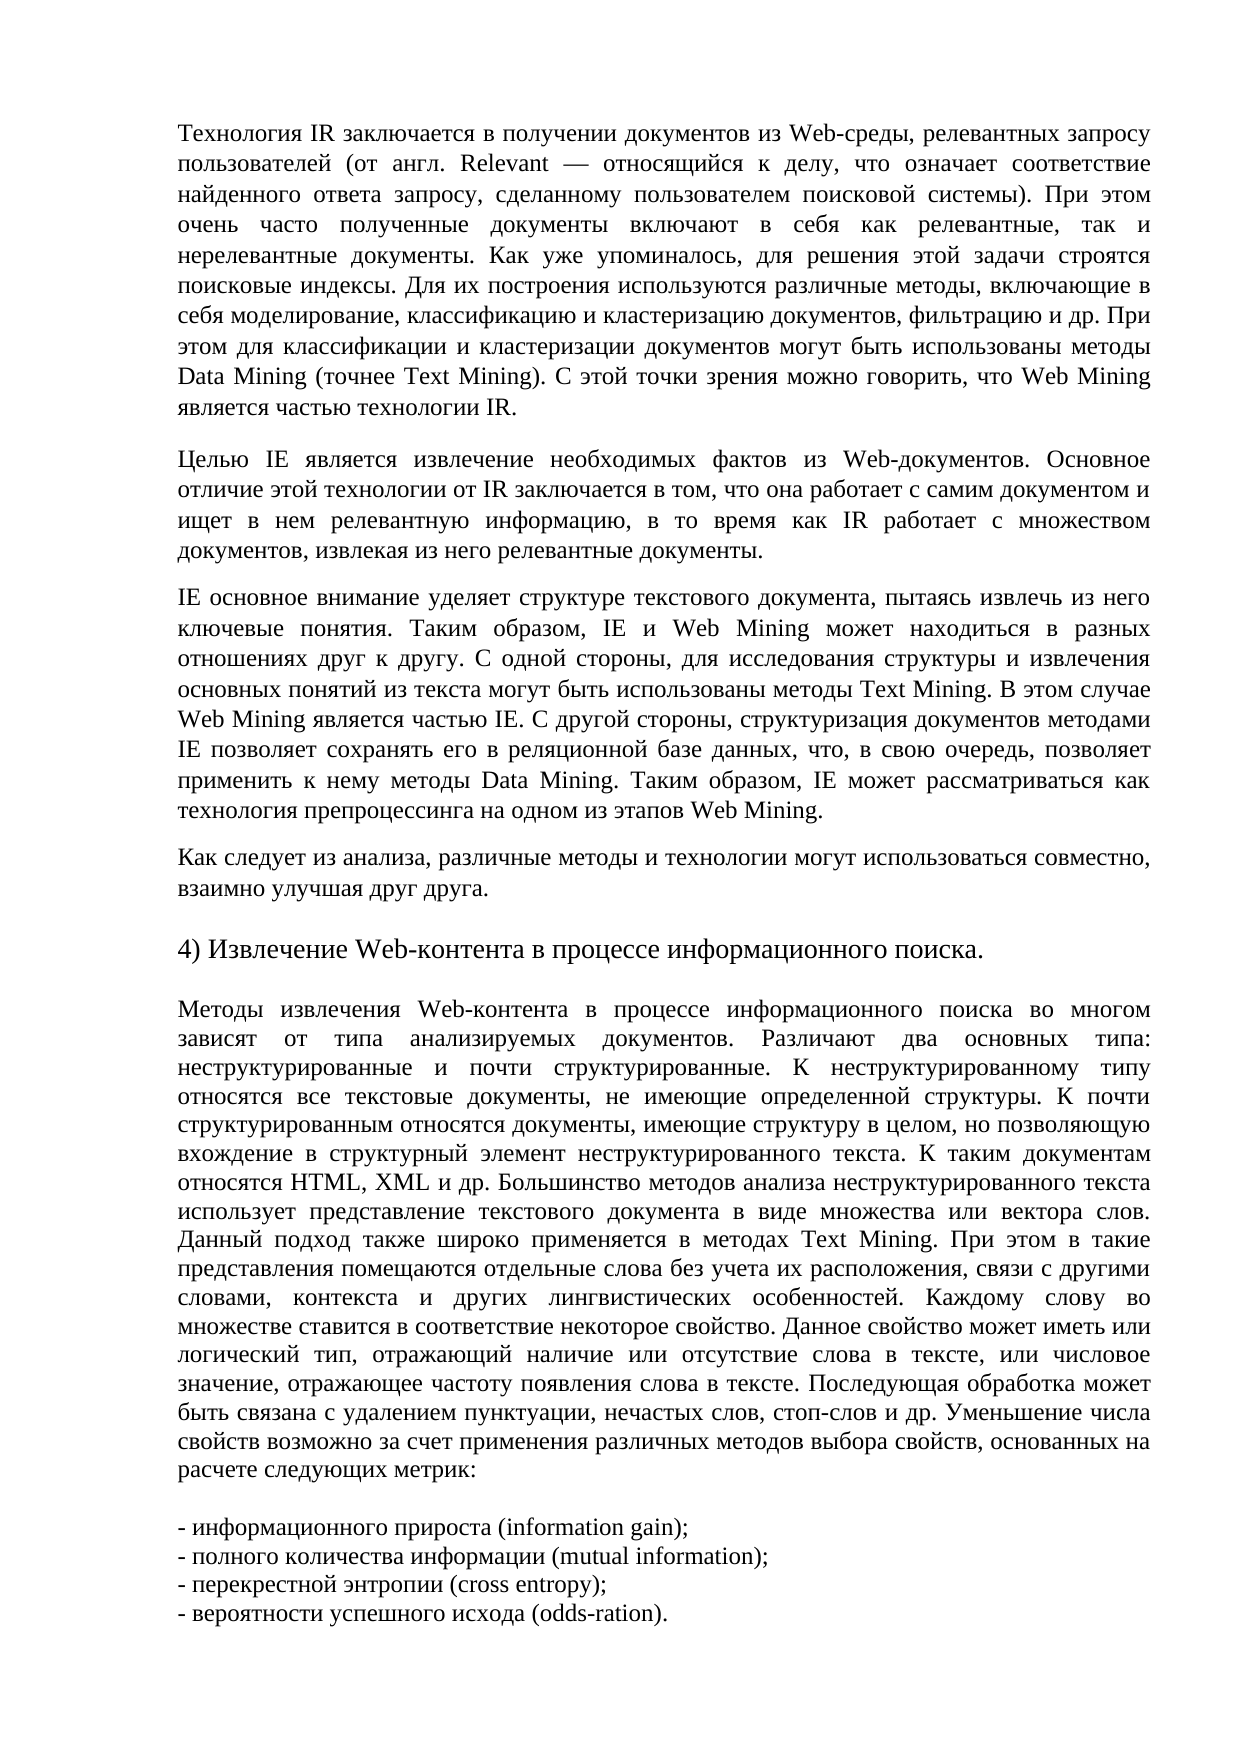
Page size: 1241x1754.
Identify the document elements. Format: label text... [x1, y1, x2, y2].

text Целью IE является извлечение необходимых фактов из Web-документов. Основное отличие этой технологии от IR заключается в том, что она работает с самим документом и ищет в нем релевантную информацию, в то время как IR работает с множеством документов, извлекая из него релевантные документы. [177, 444, 1152, 564]
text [177, 994, 1152, 1627]
text Технология IR заключается в получении документов из Web-среды, релевантных запросу пользователей (от англ. Relevant — относящийся к делу, что означает соответствие найденного ответа запросу, сделанному пользователем поисковой системы). При этом очень часто полученные документы включают в себя как релевантные, так и нерелевантные документы. Как уже упоминалось, для решения этой задачи строятся поисковые индексы. Для их построения используются различные методы, включающие в себя моделирование, классификацию и кластеризацию документов, фильтрацию и др. При этом для классификации и кластеризации документов могут быть использованы методы Data Mining (точнее Text Mining). С этой точки зрения можно говорить, что Web Mining является частью технологии IR. [177, 118, 1152, 421]
list Извлечение Web-контента в процессе информационного поиска. [177, 932, 1152, 965]
text Как следует из анализа, различные методы и технологии могут использоваться совместно, взаимно улучшая друг друга. [177, 842, 1152, 902]
text IE основное внимание уделяет структуре текстового документа, пытаясь извлечь из него ключевые понятия. Таким образом, IE и Web Mining может находиться в разных отношениях друг к другу. С одной стороны, для исследования структуры и извлечения основных понятий из текста могут быть использованы методы Text Mining. В этом случае Web Mining является частью IE. С другой стороны, структуризация документов методами IE позволяет сохранять его в реляционной базе данных, что, в свою очередь, позволяет применить к нему методы Data Mining. Таким образом, IE может рассматриваться как технология препроцессинга на одном из этапов Web Mining. [177, 582, 1152, 824]
